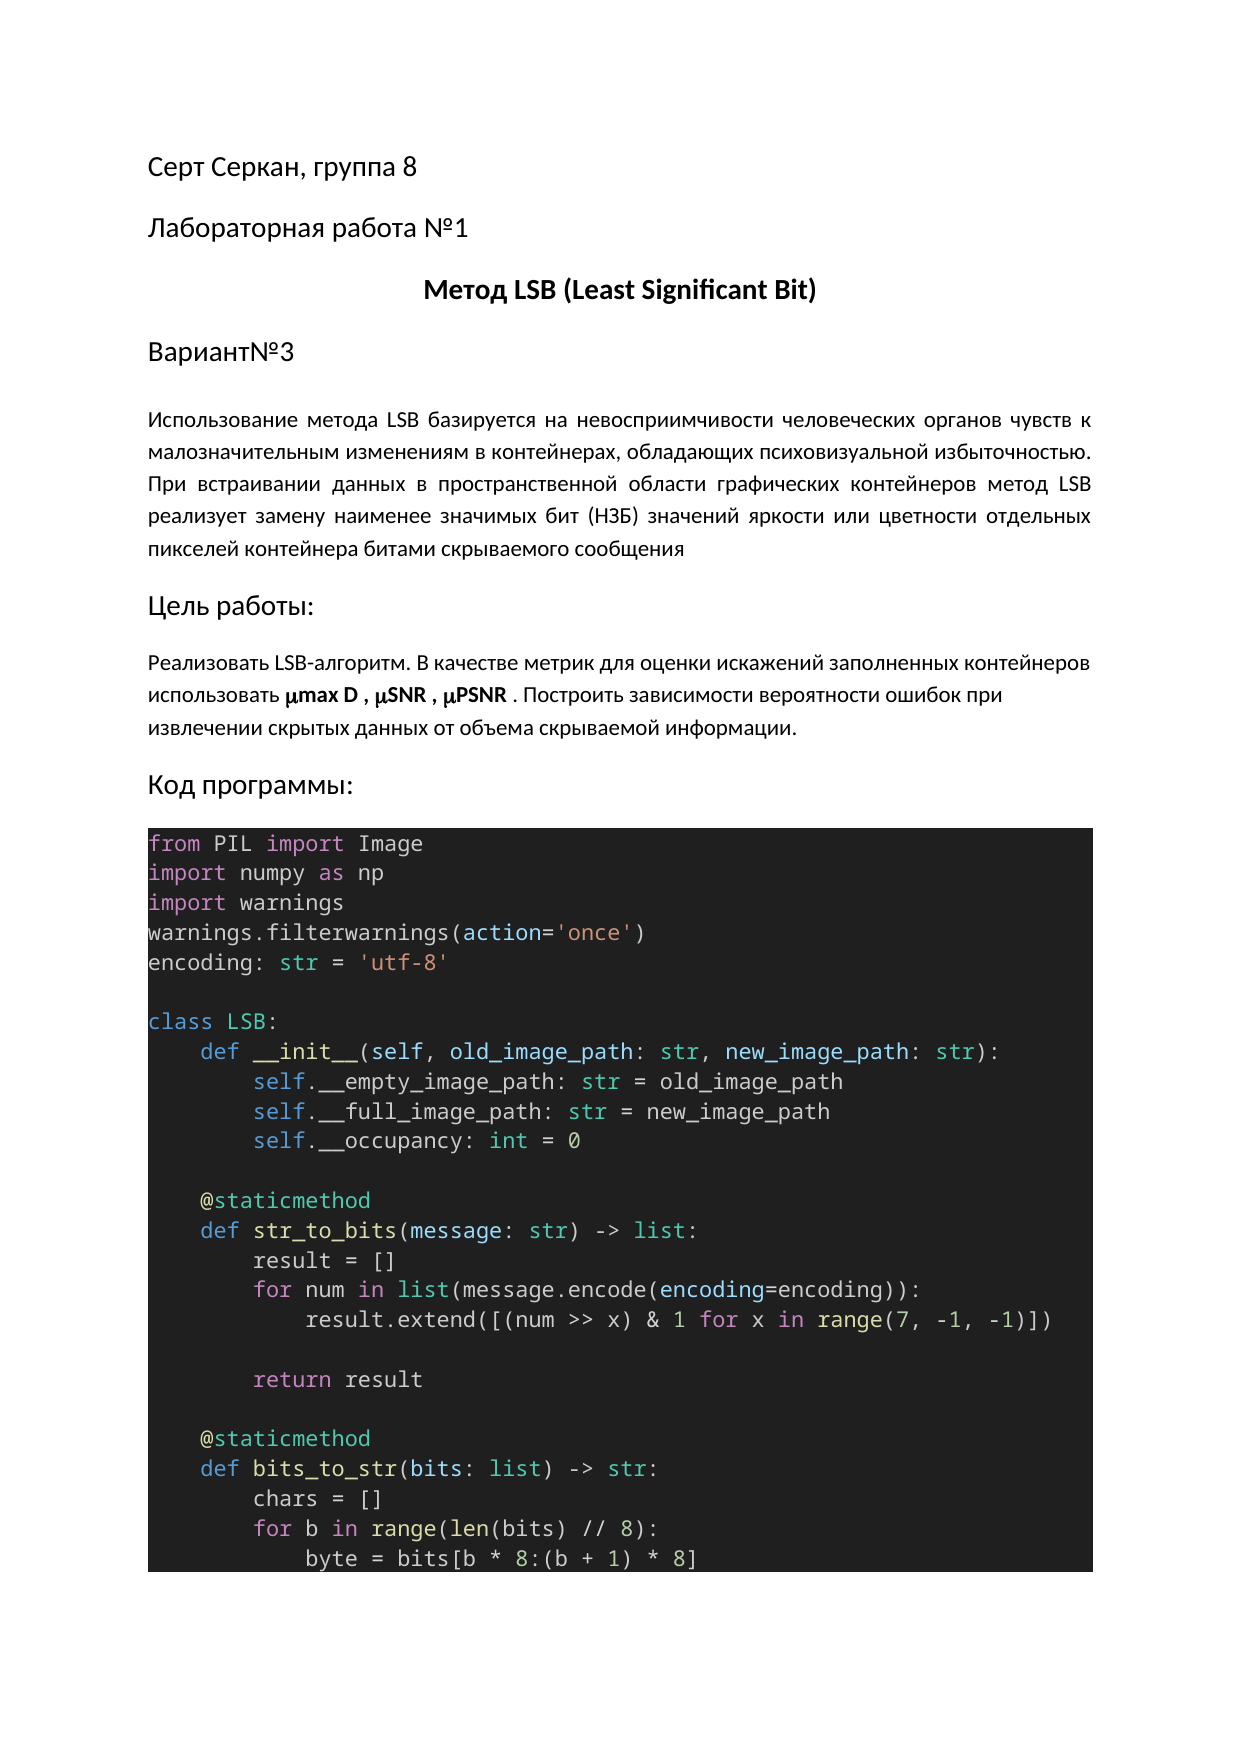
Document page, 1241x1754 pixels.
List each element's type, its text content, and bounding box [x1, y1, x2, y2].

text self.__full_image_path: str = new_image_path [148, 1096, 1093, 1126]
text class LSB: [148, 1006, 1093, 1036]
text import warnings [148, 887, 1093, 917]
text @staticmethod [148, 1185, 1093, 1215]
text for b in range(len(bits) // 8): [148, 1513, 1093, 1543]
text warnings.filterwarnings(action='once') [148, 917, 1093, 947]
text Лабораторная работа №1 [148, 209, 1093, 245]
text encoding: str = 'utf-8' [148, 947, 1093, 977]
text Цель работы: [148, 587, 1093, 622]
text self.__empty_image_path: str = old_image_path [148, 1066, 1093, 1096]
text for num in list(message.encode(encoding=encoding)): [148, 1274, 1093, 1304]
text self.__occupancy: int = 0 [148, 1126, 1093, 1155]
text Реализовать LSB-алгоритм. В качестве метрик для оценки искажений заполненных контейнеров использовать max D , SNR , PSNR . Построить зависимости вероятности ошибок при извлечении скрытых данных от объема скрываемой информации. [148, 648, 1093, 741]
text def bits_to_str(bits: list) -> str: [148, 1453, 1093, 1483]
text result = [] [148, 1245, 1093, 1274]
text result.extend([(num >> x) & 1 for x in range(7, -1, -1)]) [148, 1304, 1093, 1334]
text chars = [] [148, 1483, 1093, 1513]
text def __init__(self, old_image_path: str, new_image_path: str): [148, 1036, 1093, 1066]
text return result [148, 1364, 1093, 1394]
text Вариант№3 Использование метода LSB базируется на невосприимчивости человеческих органов чувств к малозначительным изменениям в контейнерах, обладающих психовизуальной избыточностью. При встраивании данных в пространственной области графических контейнеров метод LSB реализует замену наименее значимых бит (НЗБ) значений яркости или цветности отдельных пикселей контейнера битами скрываемого сообщения [148, 333, 1093, 562]
text Метод LSB (Least Significant Bit) [148, 271, 1093, 307]
text byte = bits[b * 8:(b + 1) * 8] [148, 1543, 1093, 1572]
text import numpy as np [148, 857, 1093, 887]
text from PIL import Image [148, 828, 1093, 857]
text Серт Серкан, группа 8 [148, 148, 1093, 183]
text def str_to_bits(message: str) -> list: [148, 1215, 1093, 1245]
text Код программы: [148, 766, 1093, 801]
text @staticmethod [148, 1423, 1093, 1453]
